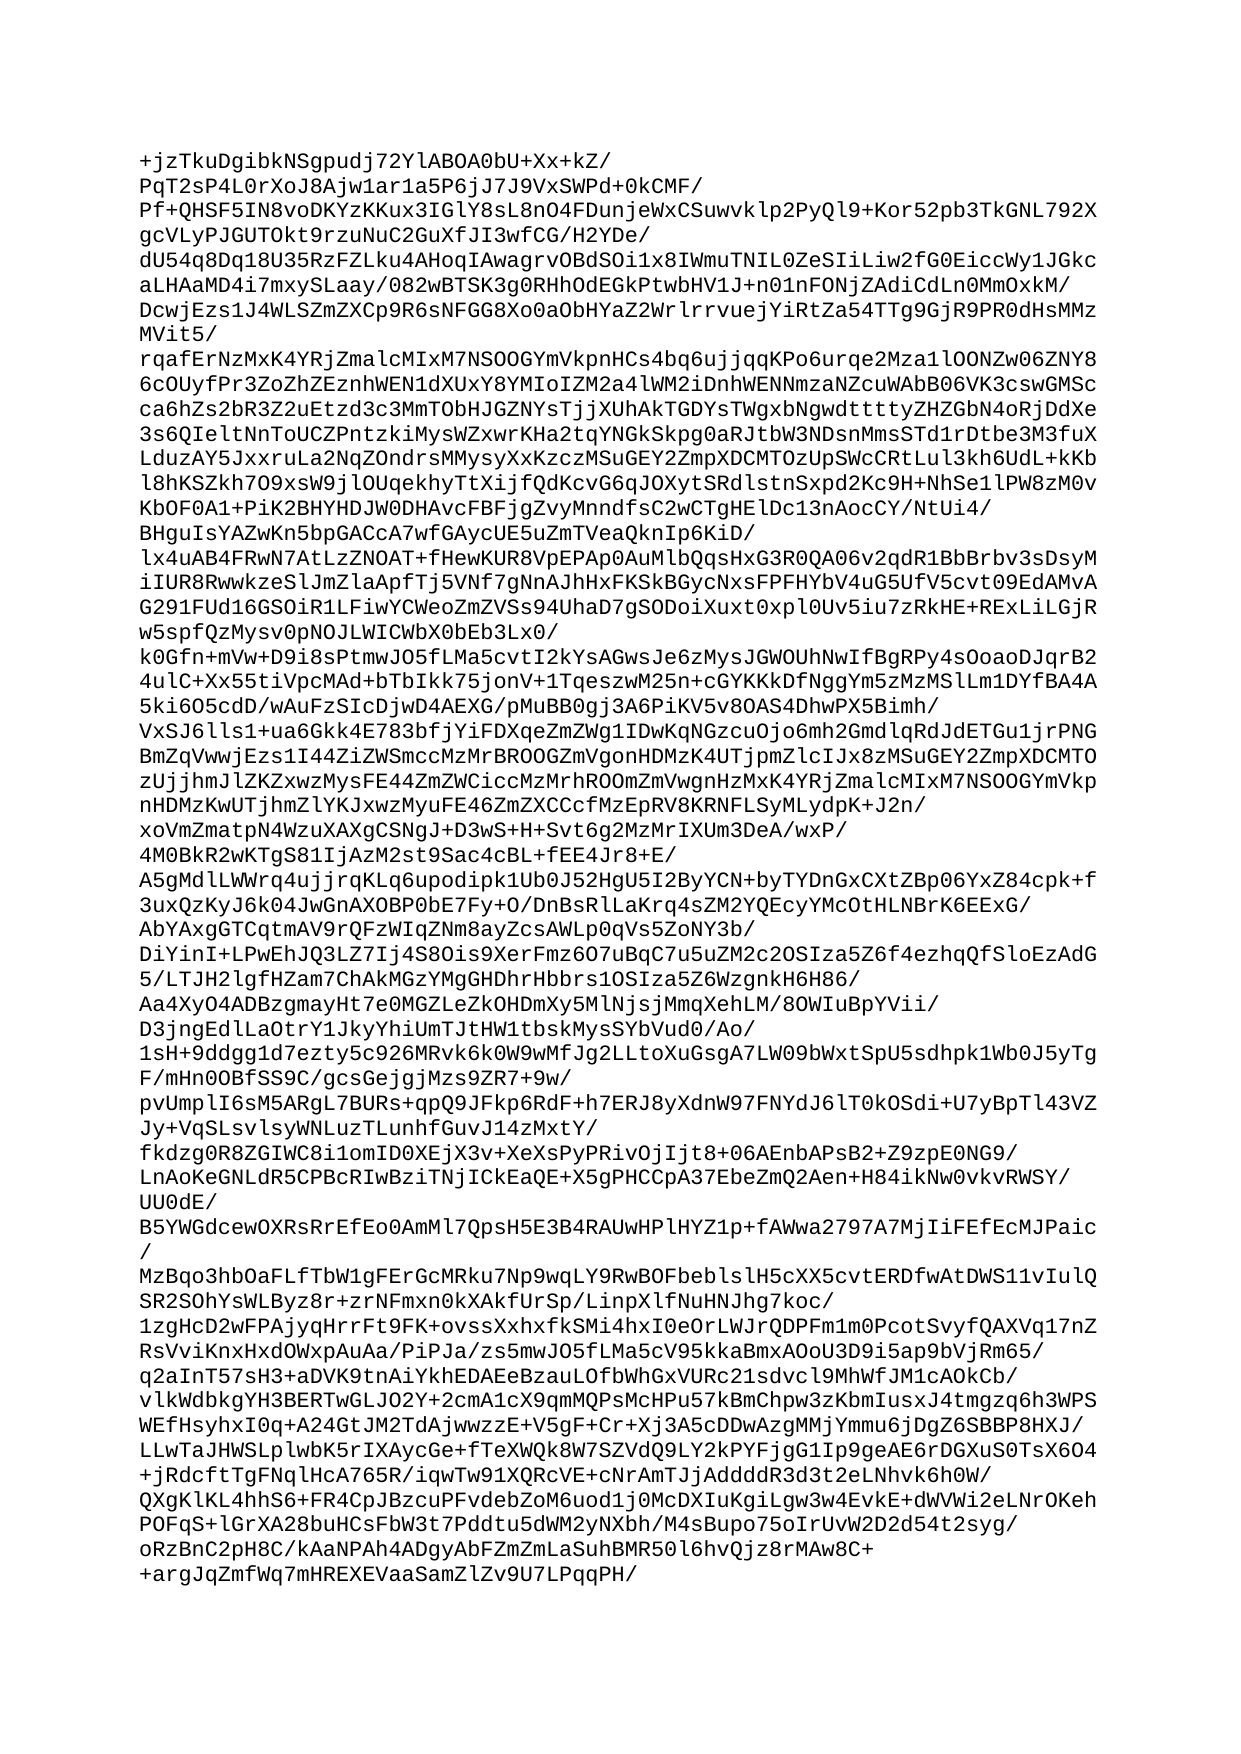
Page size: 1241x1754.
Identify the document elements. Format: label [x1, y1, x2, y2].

text [139, 150, 1101, 1588]
